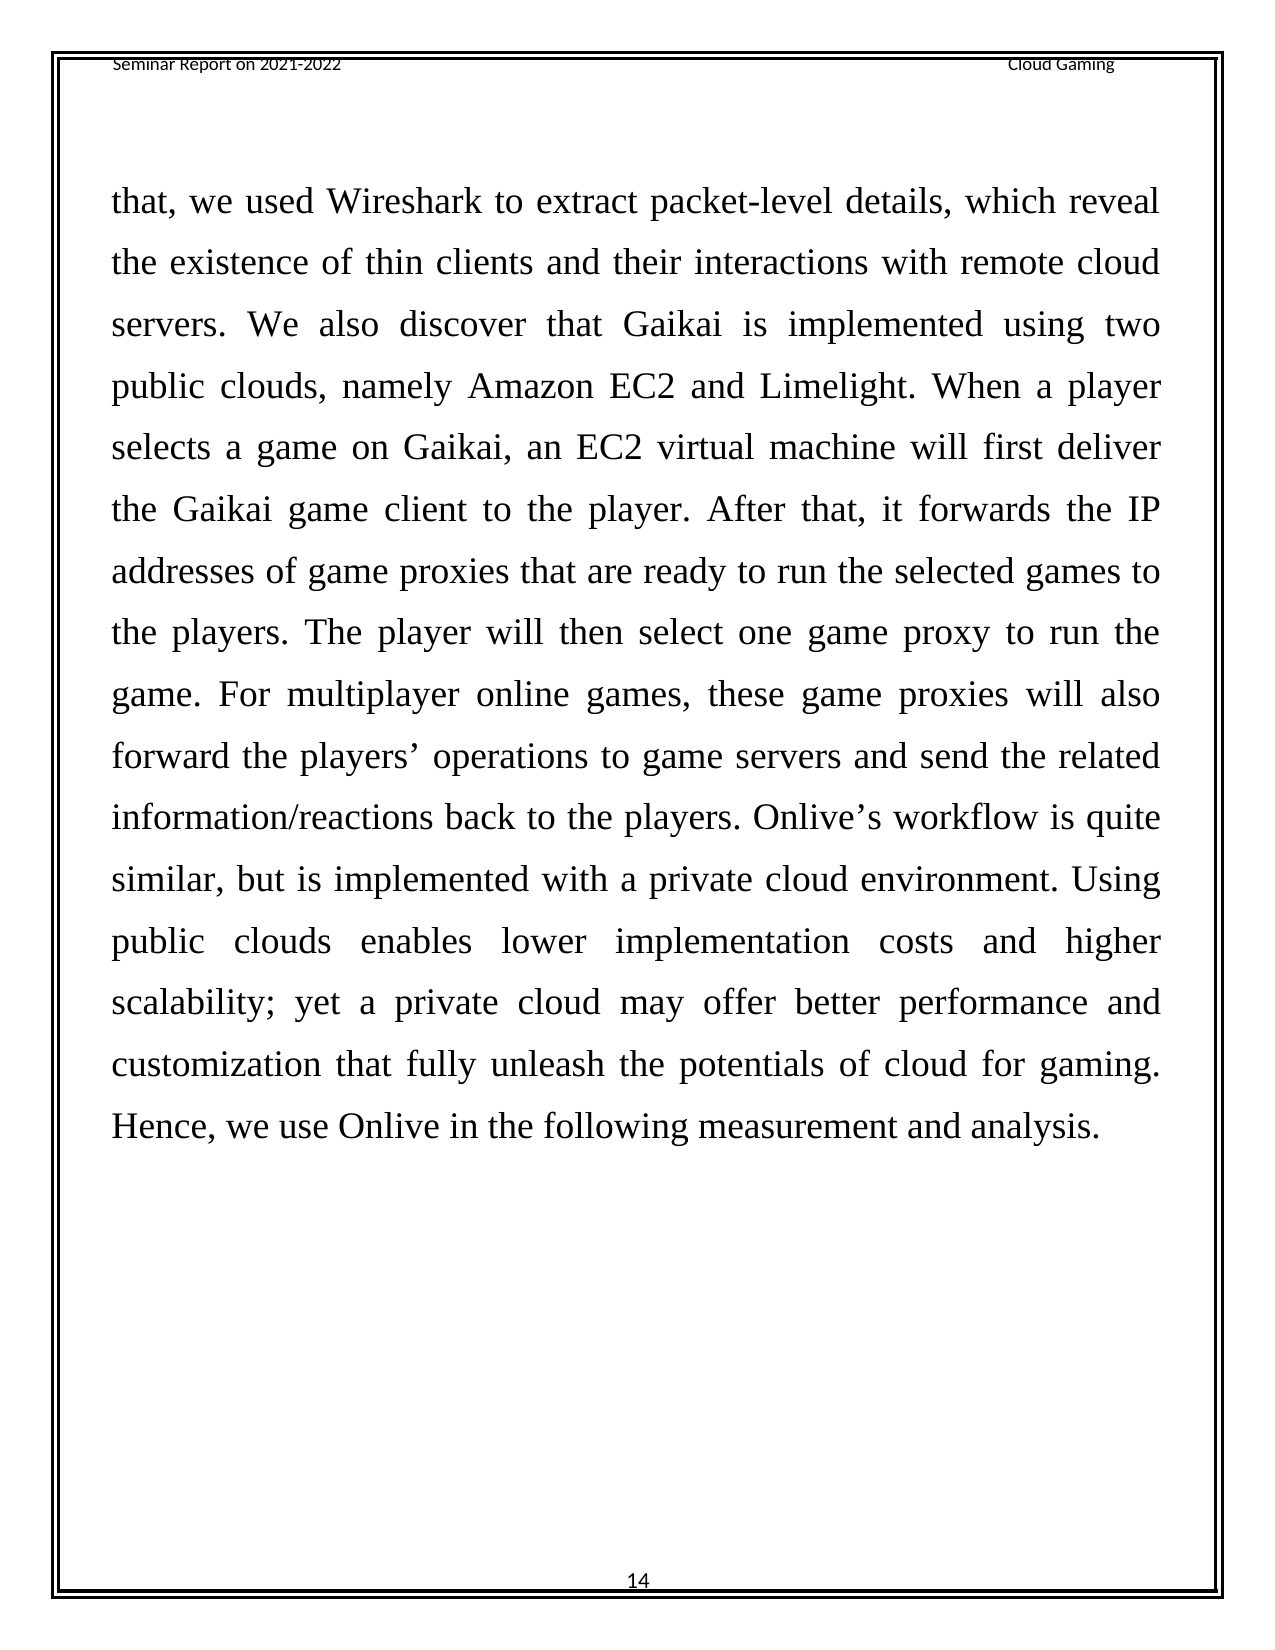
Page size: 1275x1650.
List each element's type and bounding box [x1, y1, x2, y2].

text [110, 178, 1162, 1146]
